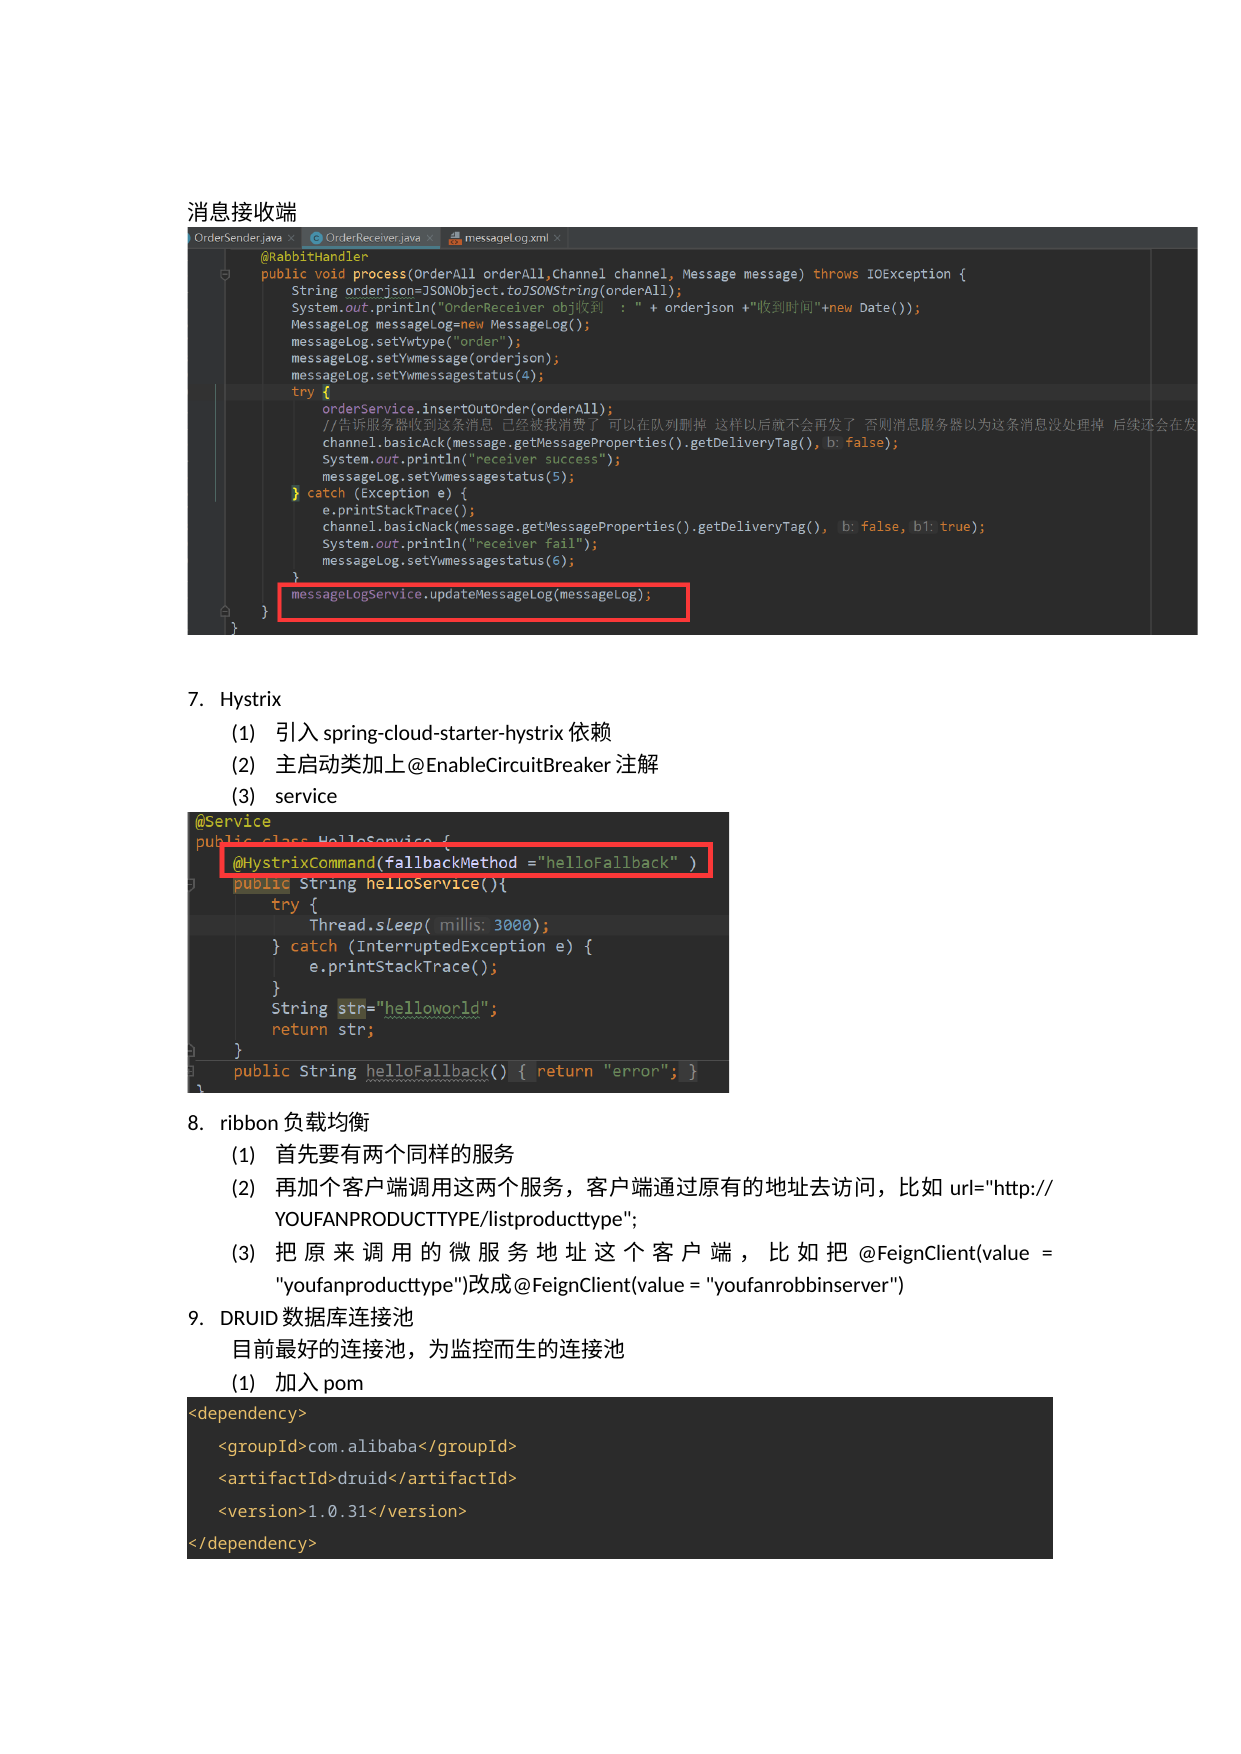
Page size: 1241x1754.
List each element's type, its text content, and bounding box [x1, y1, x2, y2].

picture [187, 227, 1198, 635]
list ribbon负载均衡 [187, 1104, 1053, 1137]
list DRUID数据库连接池 [187, 1299, 1053, 1332]
picture [187, 812, 730, 1093]
list 再加个客户端调用这两个服务，客户端通过原有的地址去访问，比如url="http://YOUFANPRODUCTTYPE/listproducttype"; [231, 1169, 1053, 1234]
list 消息接收端 [187, 194, 1053, 227]
list 加入pom [231, 1364, 1053, 1397]
list 把原来调用的微服务地址这个客户端，比如把@FeignClient(value = "youfanproducttype")改成@FeignClient(value = "youfanrobbinserver") [231, 1234, 1053, 1299]
list Hystrix [187, 682, 1053, 714]
text <dependency> <groupId>com.alibaba</groupId> <artifactId>druid</artifactId> <version>1.0.31</version> </dependency> [187, 1397, 1053, 1559]
list 引入spring-cloud-starter-hystrix依赖 [231, 714, 1053, 747]
list 目前最好的连接池，为监控而生的连接池 [231, 1332, 1053, 1364]
list 首先要有两个同样的服务 [231, 1137, 1053, 1169]
list service [231, 779, 1053, 812]
list 主启动类加上@EnableCircuitBreaker注解 [231, 747, 1053, 779]
